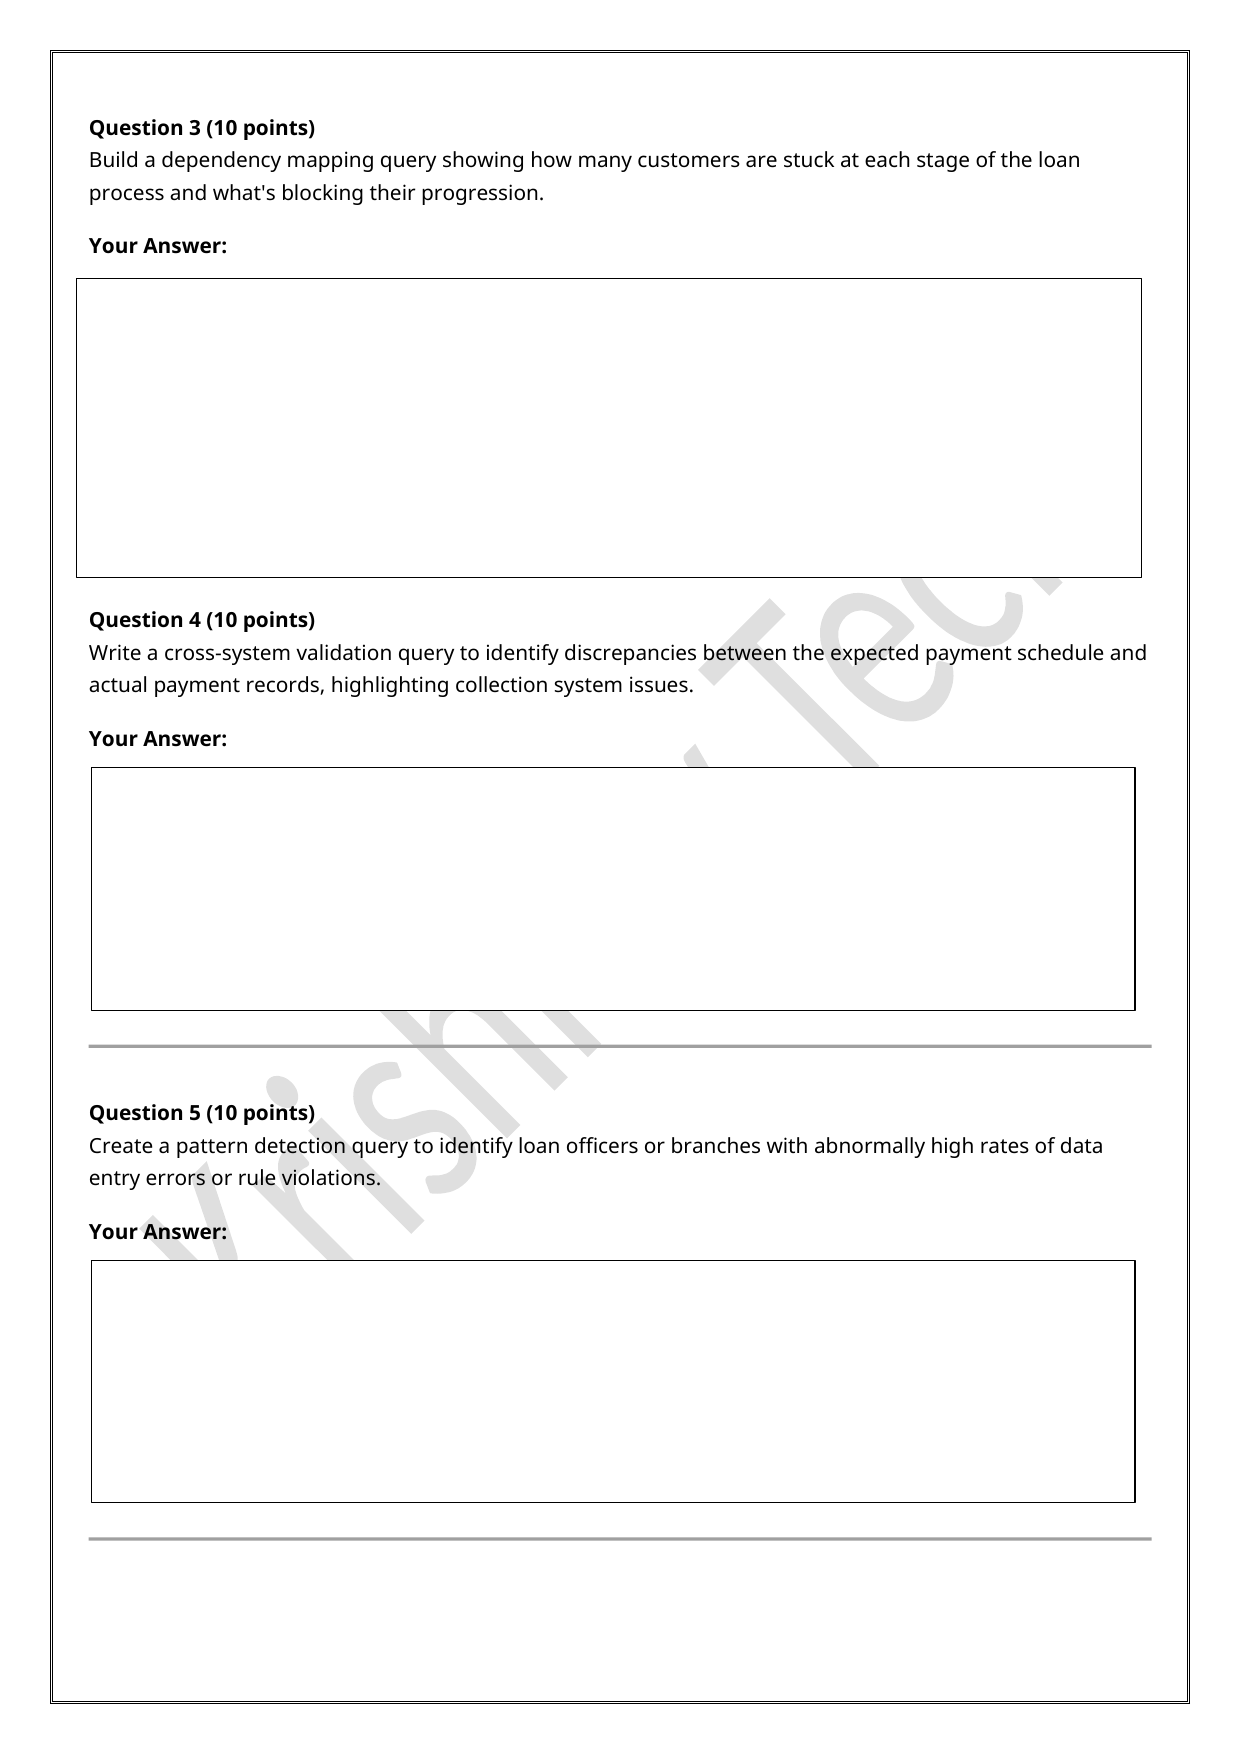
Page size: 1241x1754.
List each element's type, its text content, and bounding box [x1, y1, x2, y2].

text Question 3 (10 points) Build a dependency mapping query showing how many customers are stuck at each stage of the loan process and what's blocking their progression. [89, 113, 1152, 206]
text Your Answer: [89, 1217, 1152, 1245]
text Question 5 (10 points) Create a pattern detection query to identify loan officers or branches with abnormally high rates of data entry errors or rule violations. [89, 1098, 1152, 1192]
text Your Answer: [89, 231, 1152, 260]
text Your Answer: [89, 724, 1152, 752]
text Question 4 (10 points) Write a cross-system validation query to identify discrepancies between the expected payment schedule and actual payment records, highlighting collection system issues. [89, 605, 1152, 699]
